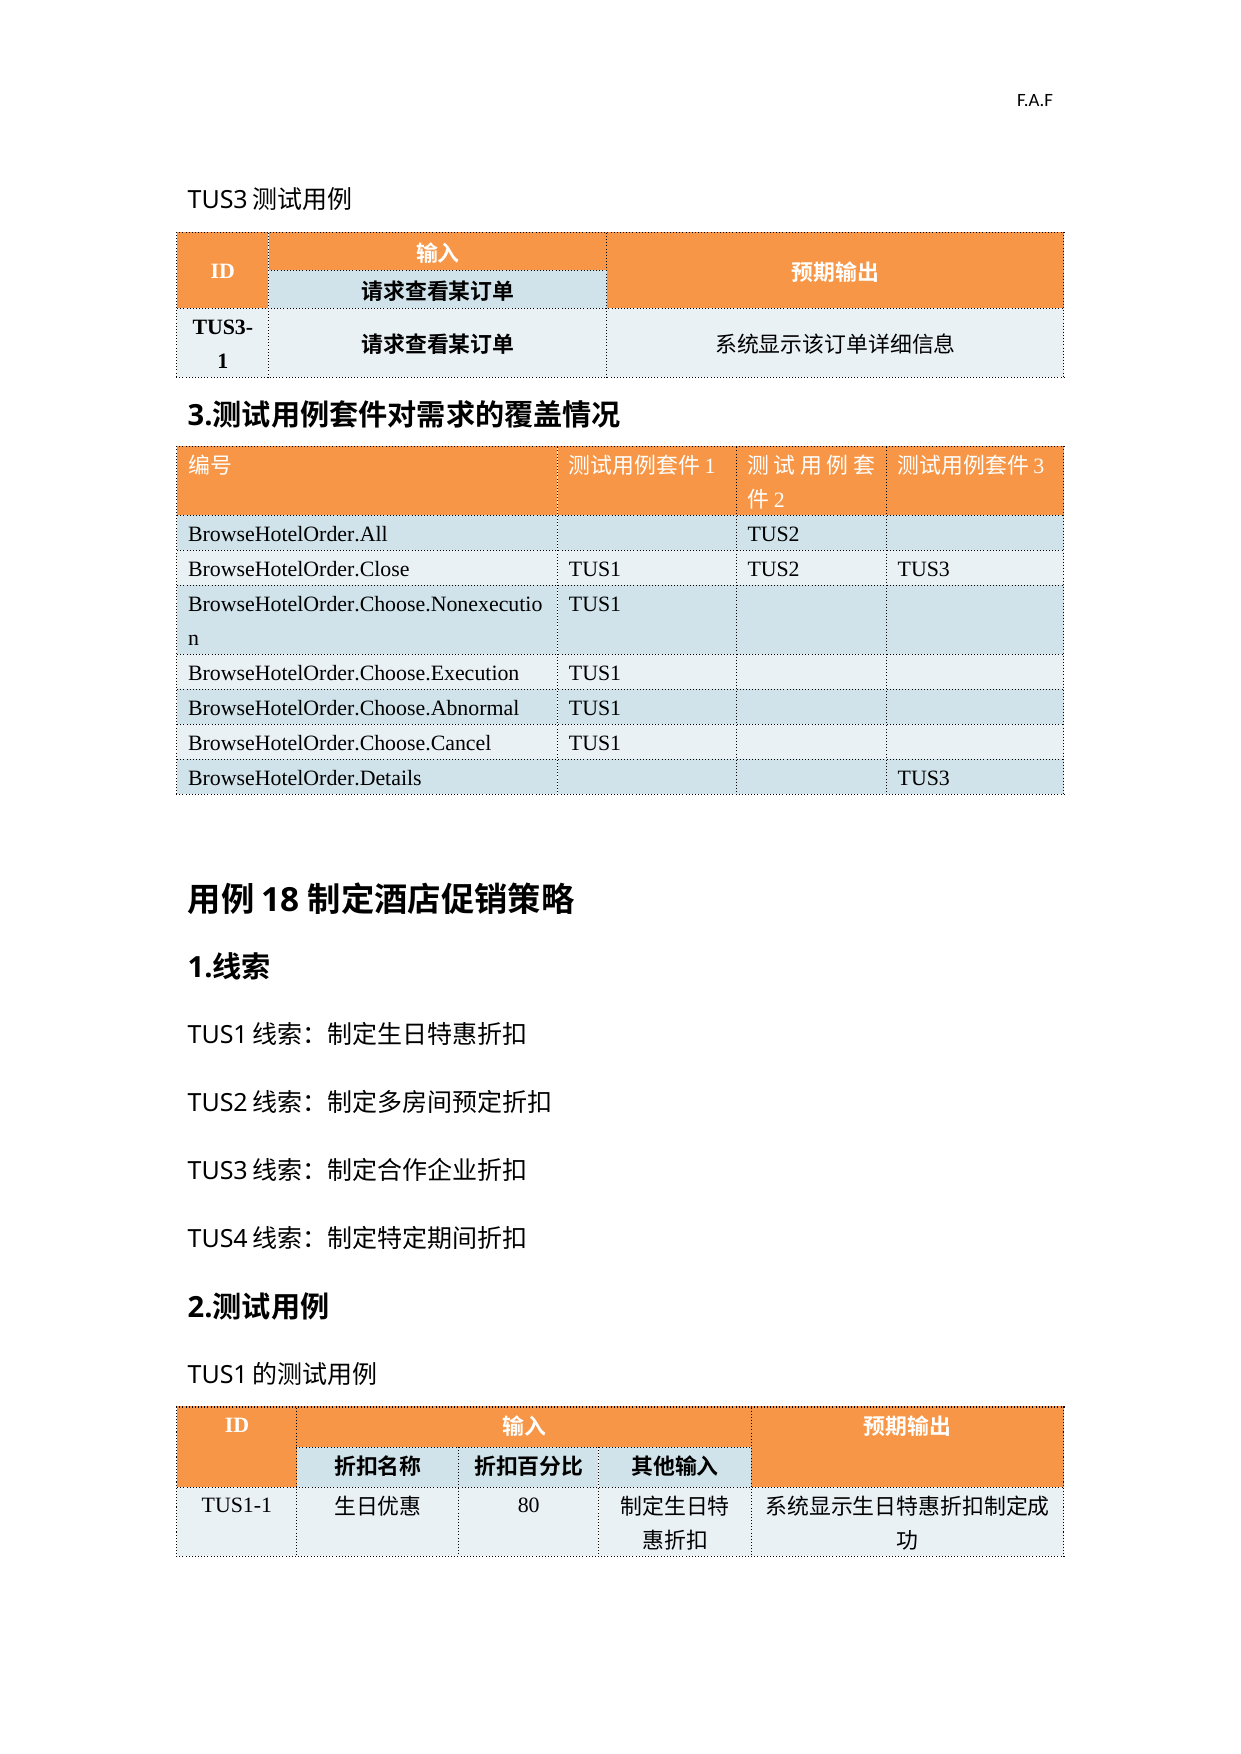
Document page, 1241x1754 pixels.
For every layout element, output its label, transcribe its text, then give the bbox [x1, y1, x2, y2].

text TUS1的测试用例 [187, 1338, 1053, 1406]
table_cell TUS1 [558, 585, 736, 654]
table_header ID [177, 232, 268, 308]
table_header 测试用例套件1 [558, 446, 736, 515]
table_cell BrowseHotelOrder.All [177, 515, 557, 550]
table_cell BrowseHotelOrder.Details [177, 759, 557, 794]
subtitle 1.线索 [187, 931, 1053, 999]
table_header 测试用例套件2 [736, 446, 886, 515]
table_cell TUS1 [558, 654, 736, 689]
table_cell [736, 689, 886, 724]
table_cell [886, 515, 1064, 550]
text 2.测试用例 [187, 1271, 1053, 1338]
text TUS1线索：制定生日特惠折扣 [187, 999, 1053, 1067]
text TUS3线索：制定合作企业折扣 [187, 1135, 1053, 1203]
text TUS4线索：制定特定期间折扣 [187, 1203, 1053, 1271]
text TUS3测试用例 [187, 164, 1053, 232]
table_cell [886, 689, 1064, 724]
table_cell [736, 585, 886, 654]
table_header 编号 [177, 446, 557, 515]
table_cell 请求查看某订单 [269, 270, 607, 308]
text TUS2线索：制定多房间预定折扣 [187, 1067, 1053, 1135]
table_cell 80 [459, 1487, 598, 1556]
table_header 测试用例套件3 [886, 446, 1064, 515]
table_cell [736, 759, 886, 794]
table_cell 生日优惠 [297, 1487, 459, 1556]
table_header ID [177, 1406, 297, 1487]
table_cell [736, 724, 886, 759]
table_cell 折扣百分比 [459, 1447, 598, 1487]
table_cell BrowseHotelOrder.Choose.Nonexecution [177, 585, 557, 654]
table_cell TUS1 [558, 689, 736, 724]
table_cell 请求查看某订单 [269, 308, 607, 377]
table_cell 折扣名称 [297, 1447, 459, 1487]
table_cell [886, 585, 1064, 654]
table_cell TUS1 [558, 550, 736, 585]
table_cell BrowseHotelOrder.Choose.Abnormal [177, 689, 557, 724]
table_header 输入 [269, 232, 607, 270]
table_cell BrowseHotelOrder.Choose.Execution [177, 654, 557, 689]
table_cell 制定生日特惠折扣 [599, 1487, 751, 1556]
table_cell 其他输入 [599, 1447, 751, 1487]
table_cell BrowseHotelOrder.Close [177, 550, 557, 585]
table_cell TUS3 [886, 550, 1064, 585]
table_cell TUS2 [736, 550, 886, 585]
table_cell TUS2 [736, 515, 886, 550]
table_cell TUS1-1 [177, 1487, 297, 1556]
table_cell 系统显示生日特惠折扣制定成功 [751, 1487, 1064, 1556]
text 用例18 制定酒店促销策略 [187, 863, 1053, 931]
table_cell [886, 724, 1064, 759]
table_cell TUS1 [558, 724, 736, 759]
table_header 预期输出 [607, 232, 1064, 308]
table_cell BrowseHotelOrder.Choose.Cancel [177, 724, 557, 759]
table_header 输入 [297, 1406, 751, 1447]
table_header 预期输出 [751, 1406, 1064, 1487]
table_cell [886, 654, 1064, 689]
table_cell 系统显示该订单详细信息 [607, 308, 1064, 377]
table_cell TUS3-1 [177, 308, 268, 377]
subtitle 3.测试用例套件对需求的覆盖情况 [187, 378, 1053, 446]
table_cell TUS3 [886, 759, 1064, 794]
table_cell [558, 759, 736, 794]
table_cell [736, 654, 886, 689]
table_cell [558, 515, 736, 550]
